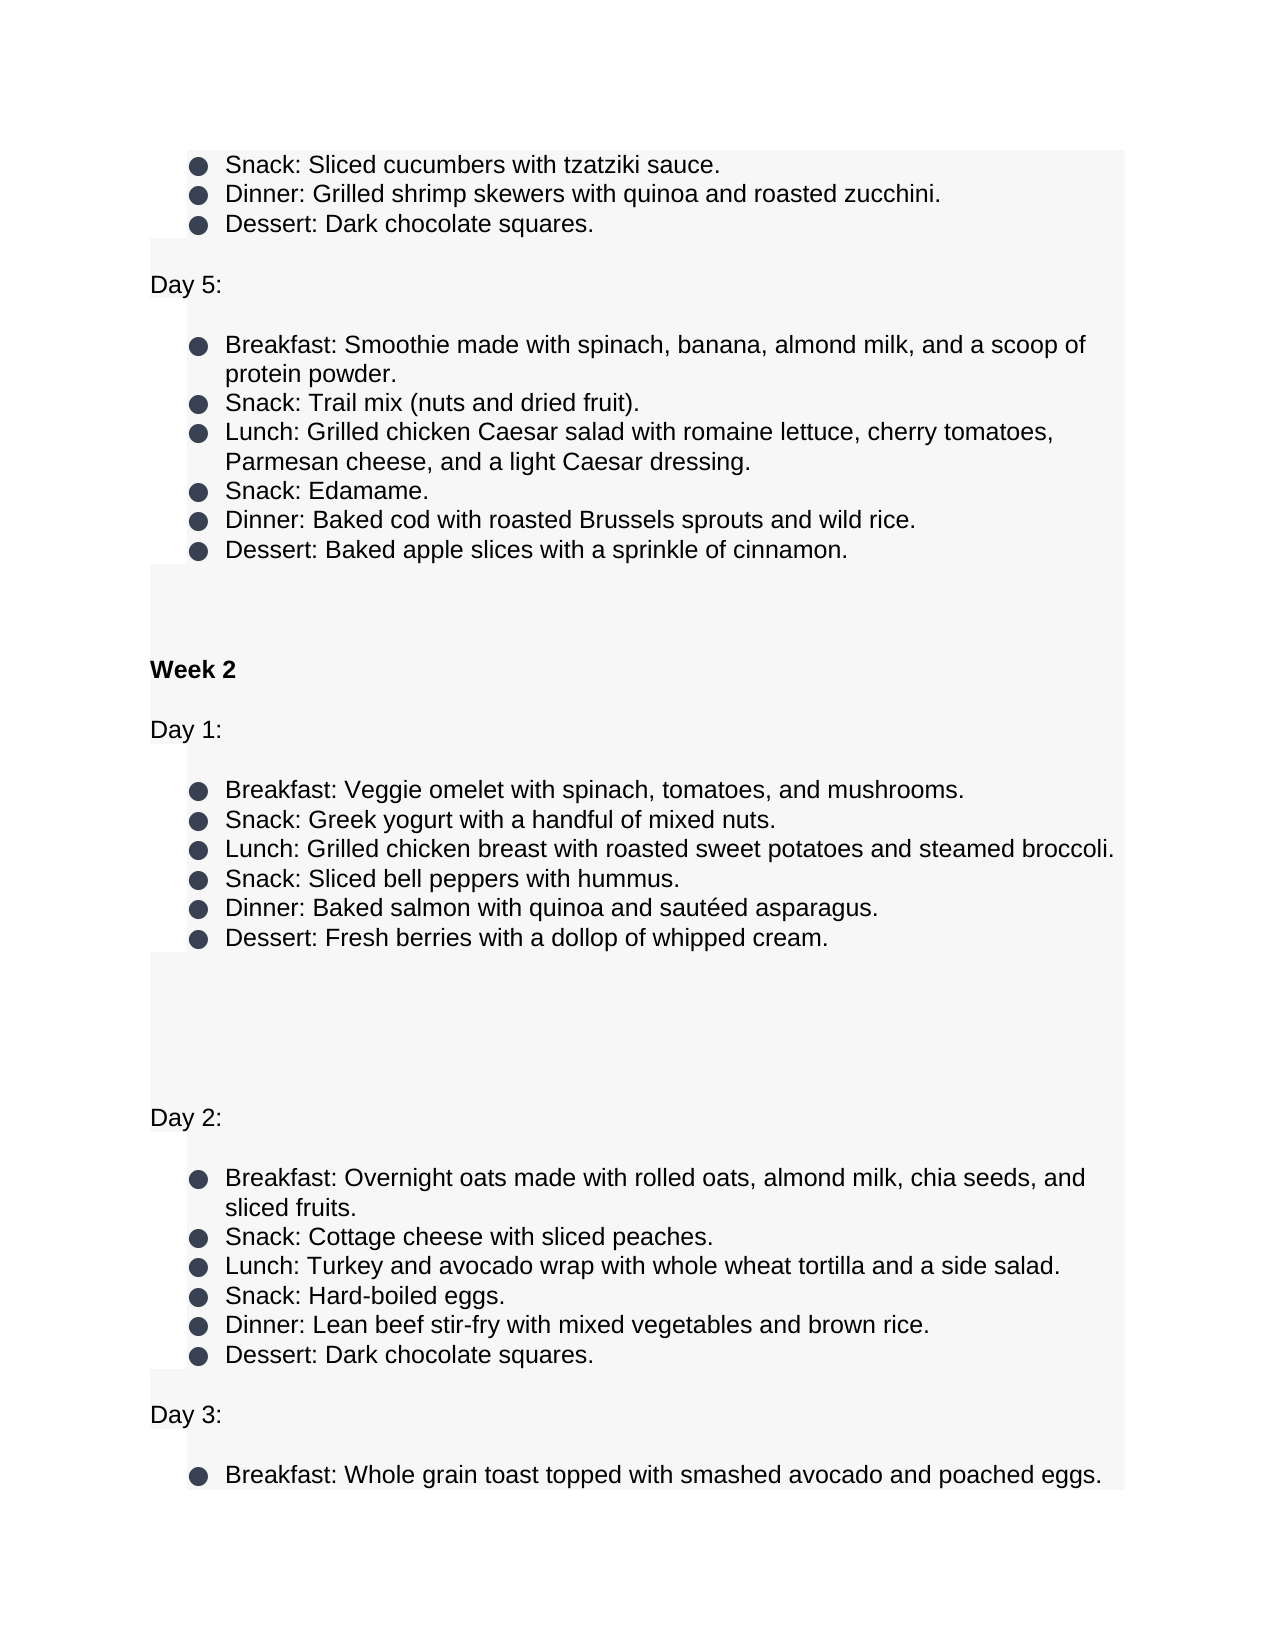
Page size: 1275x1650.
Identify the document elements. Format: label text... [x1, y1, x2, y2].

text Day 1: [150, 715, 1125, 744]
text Day 5: [150, 270, 1125, 298]
list Dinner: Lean beef stir-fry with mixed vegetables and brown rice. [187, 1310, 1125, 1339]
list Lunch: Grilled chicken Caesar salad with romaine lettuce, cherry tomatoes, Parmesan cheese, and a light Caesar dressing. [187, 417, 1125, 476]
list Snack: Edamame. [187, 476, 1125, 505]
text Day 2: [150, 1103, 1125, 1132]
list Snack: Sliced bell peppers with hummus. [187, 864, 1125, 893]
list Snack: Cottage cheese with sliced peaches. [187, 1222, 1125, 1251]
list Dinner: Baked salmon with quinoa and sautéed asparagus. [187, 893, 1125, 923]
text Week 2 [150, 655, 1125, 684]
list Snack: Hard-boiled eggs. [187, 1281, 1125, 1310]
list Breakfast: Smoothie made with spinach, banana, almond milk, and a scoop of protein powder. [187, 330, 1125, 388]
text Day 3: [150, 1400, 1125, 1429]
list Breakfast: Whole grain toast topped with smashed avocado and poached eggs. [187, 1460, 1125, 1490]
list Lunch: Grilled chicken breast with roasted sweet potatoes and steamed broccoli. [187, 834, 1125, 864]
list Dessert: Dark chocolate squares. [187, 1339, 1125, 1369]
list Breakfast: Veggie omelet with spinach, tomatoes, and mushrooms. [187, 775, 1125, 805]
list Lunch: Turkey and avocado wrap with whole wheat tortilla and a side salad. [187, 1251, 1125, 1281]
list Dinner: Grilled shrimp skewers with quinoa and roasted zucchini. [187, 179, 1125, 209]
list Dessert: Baked apple slices with a sprinkle of cinnamon. [187, 534, 1125, 564]
list Dinner: Baked cod with roasted Brussels sprouts and wild rice. [187, 505, 1125, 534]
list Snack: Greek yogurt with a handful of mixed nuts. [187, 805, 1125, 834]
list Snack: Trail mix (nuts and dried fruit). [187, 388, 1125, 417]
list Dessert: Fresh berries with a dollop of whipped cream. [187, 923, 1125, 952]
list Dessert: Dark chocolate squares. [187, 209, 1125, 238]
list Breakfast: Overnight oats made with rolled oats, almond milk, chia seeds, and sliced fruits. [187, 1163, 1125, 1222]
list Snack: Sliced cucumbers with tzatziki sauce. [187, 150, 1125, 179]
